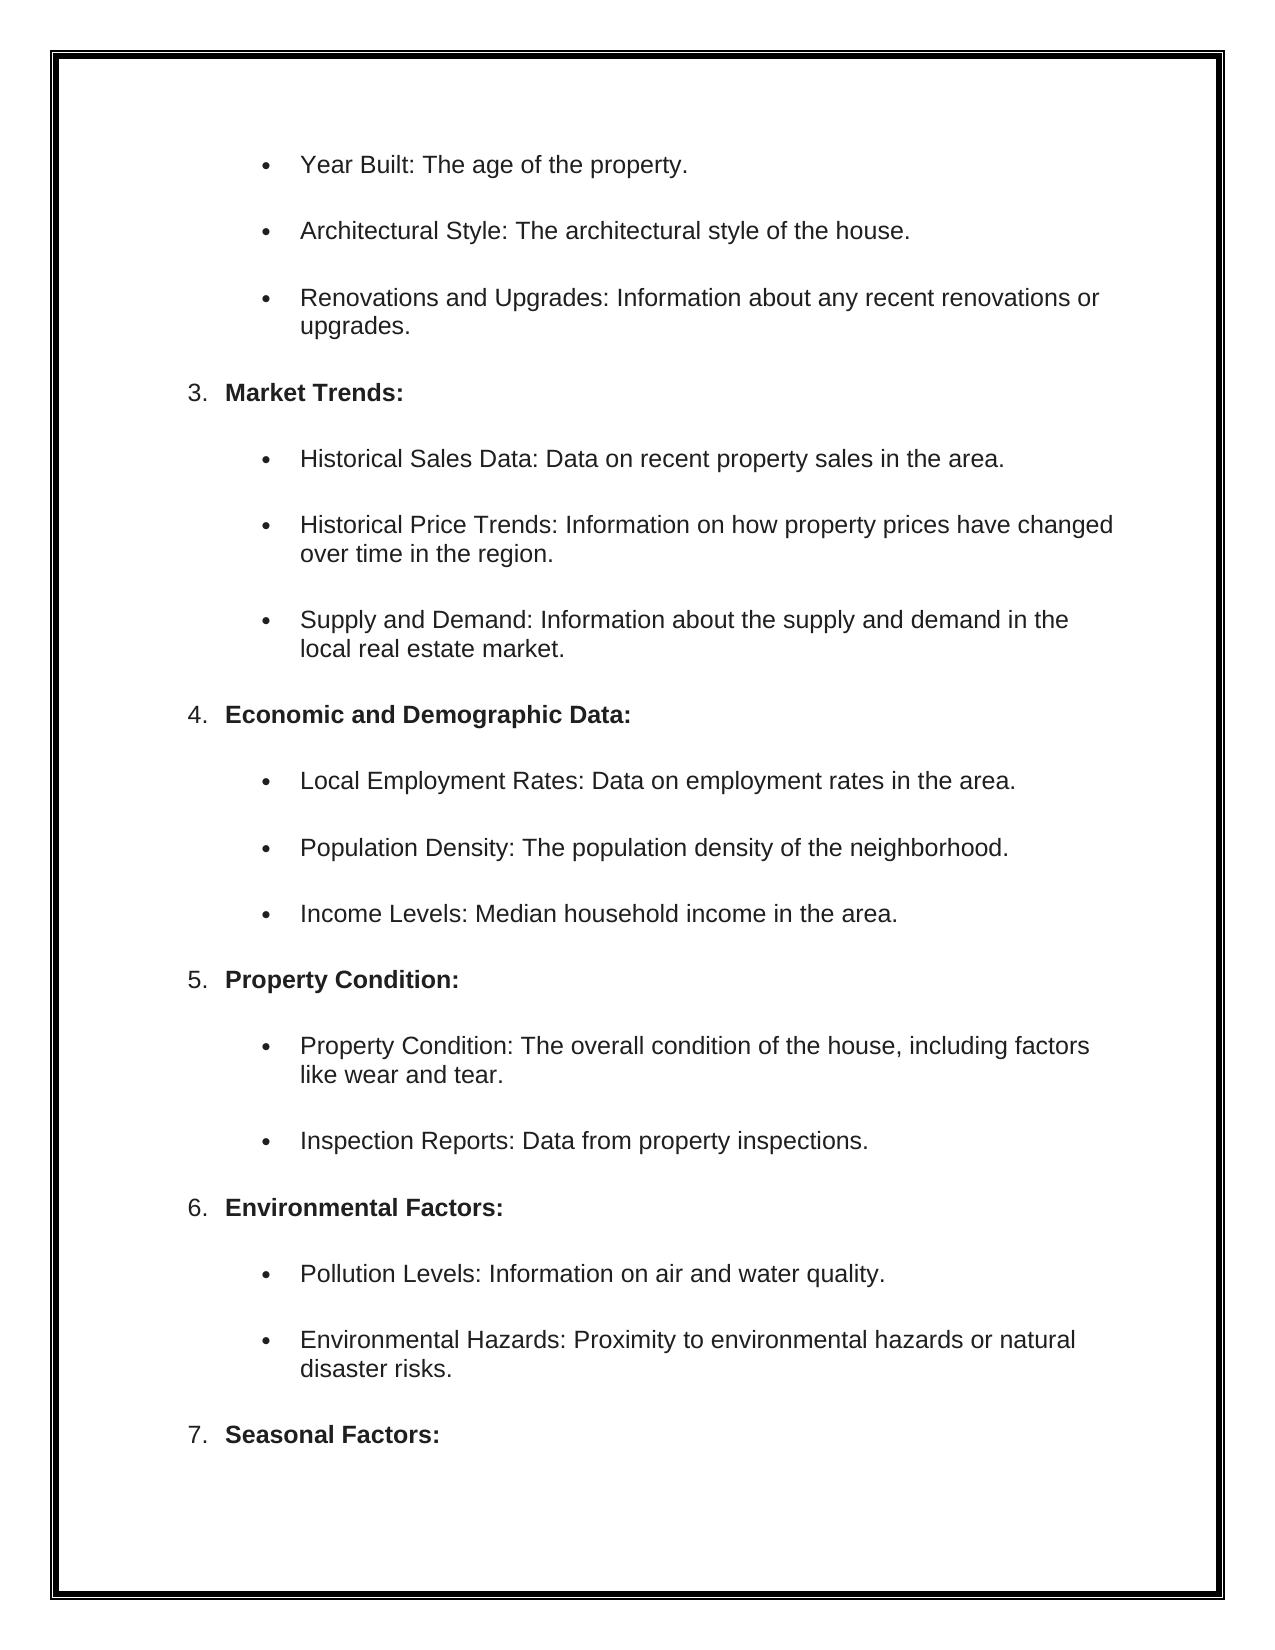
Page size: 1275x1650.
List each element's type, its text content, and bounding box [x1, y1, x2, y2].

list Environmental Factors: [187, 1192, 1125, 1221]
list Property Condition: The overall condition of the house, including factors like wear and tear. [262, 1031, 1125, 1089]
list Population Density: The population density of the neighborhood. [262, 832, 1125, 861]
list Seasonal Factors: [187, 1420, 1125, 1449]
list Local Employment Rates: Data on employment rates in the area. [262, 766, 1125, 795]
list Pollution Levels: Information on air and water quality. [262, 1259, 1125, 1287]
list Supply and Demand: Information about the supply and demand in the local real estate market. [262, 605, 1125, 662]
list Environmental Hazards: Proximity to environmental hazards or natural disaster risks. [262, 1325, 1125, 1382]
list Economic and Demographic Data: [187, 700, 1125, 729]
list Renovations and Upgrades: Information about any recent renovations or upgrades. [262, 282, 1125, 340]
list Income Levels: Median household income in the area. [262, 899, 1125, 927]
list Year Built: The age of the property. [262, 150, 1125, 179]
list Market Trends: [187, 377, 1125, 406]
list Inspection Reports: Data from property inspections. [262, 1126, 1125, 1155]
list Architectural Style: The architectural style of the house. [262, 216, 1125, 245]
list Historical Price Trends: Information on how property prices have changed over time in the region. [262, 510, 1125, 567]
list Property Condition: [187, 965, 1125, 994]
list Historical Sales Data: Data on recent property sales in the area. [262, 444, 1125, 472]
